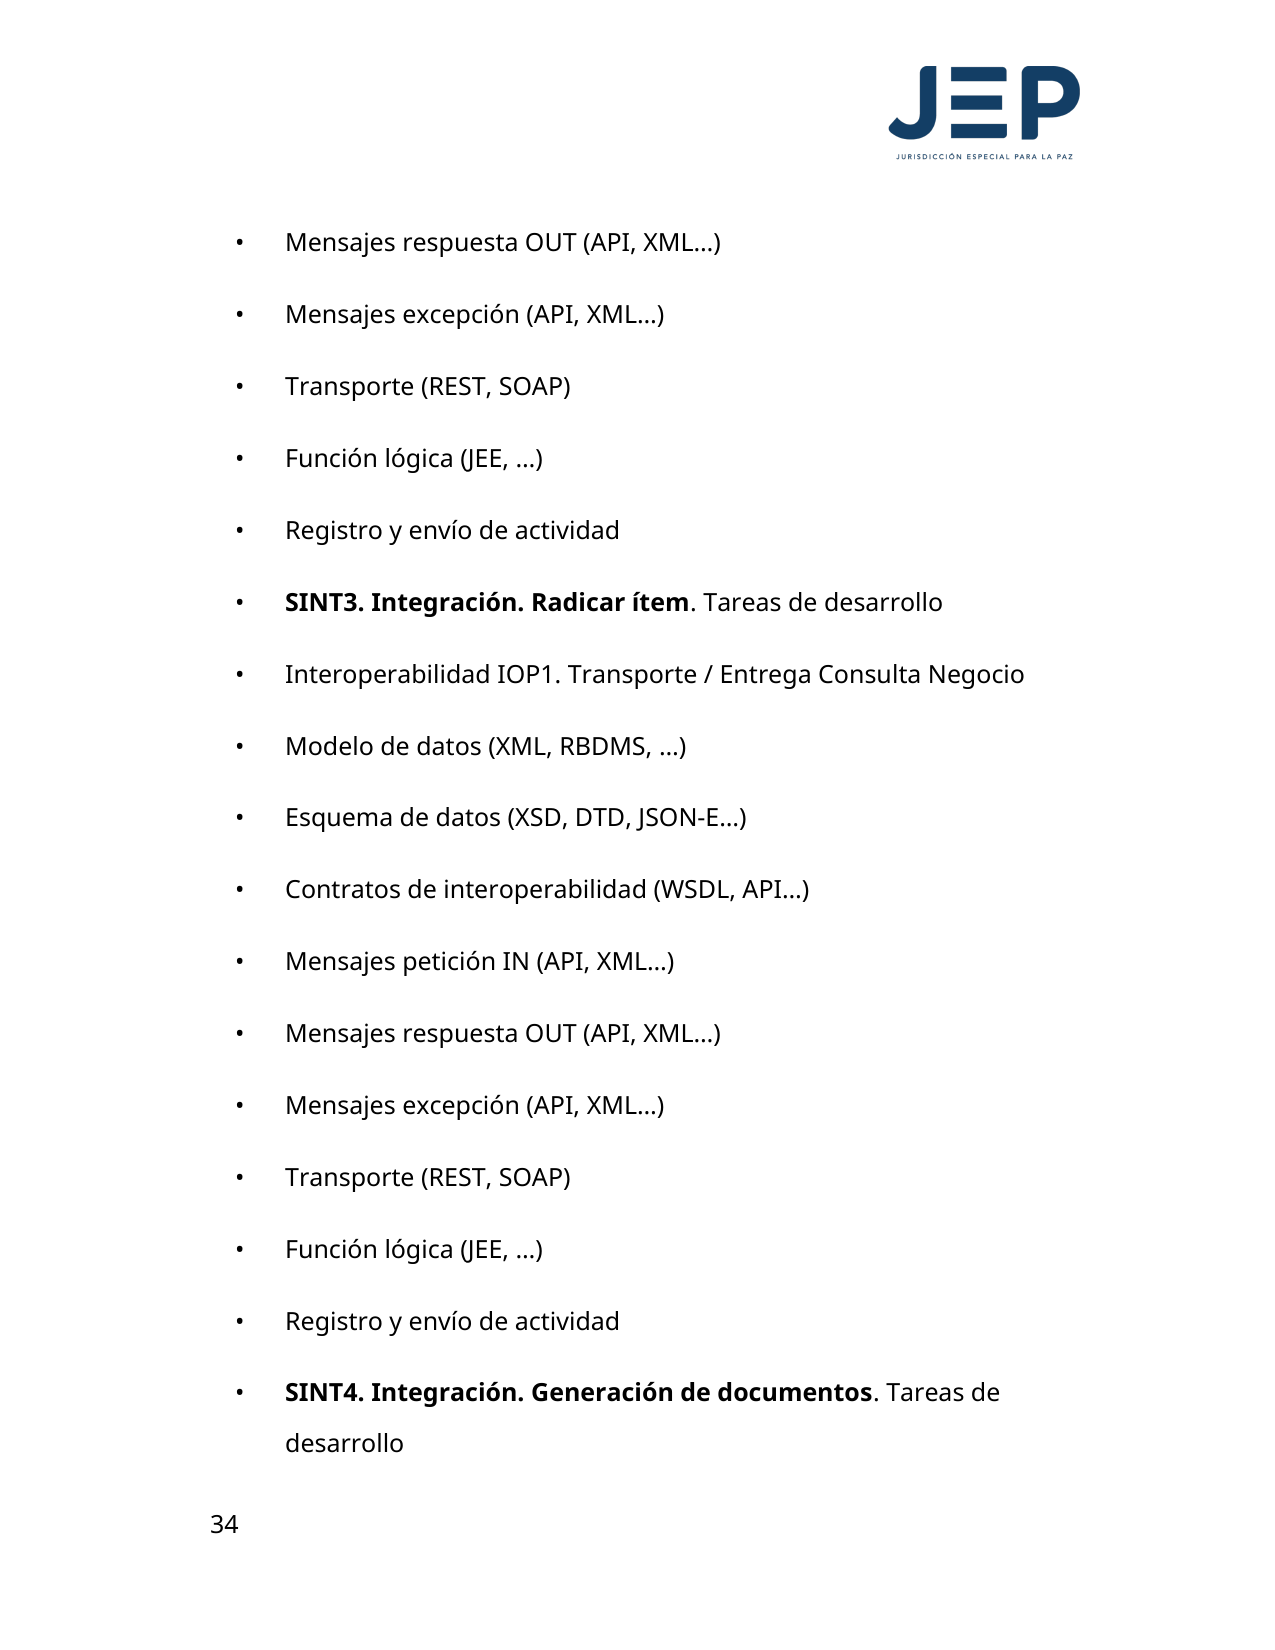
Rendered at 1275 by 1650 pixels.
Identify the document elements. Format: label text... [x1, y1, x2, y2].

list Contratos de interoperabilidad (WSDL, API…) [235, 872, 1035, 906]
list Mensajes respuesta OUT (API, XML…) [235, 1016, 1035, 1050]
list SINT4. Integración. Generación de documentos. Tareas de desarrollo [235, 1375, 1035, 1460]
list Registro y envío de actividad [235, 512, 1035, 547]
list Mensajes excepción (API, XML…) [235, 297, 1035, 331]
list Esquema de datos (XSD, DTD, JSON-E…) [235, 800, 1035, 834]
list Interoperabilidad IOP1. Transporte / Entrega Consulta Negocio [235, 656, 1035, 690]
list Mensajes petición IN (API, XML…) [235, 944, 1035, 978]
list Registro y envío de actividad [235, 1303, 1035, 1337]
list Función lógica (JEE, …) [235, 441, 1035, 475]
list Función lógica (JEE, …) [235, 1231, 1035, 1265]
list Modelo de datos (XML, RBDMS, …) [235, 728, 1035, 762]
list Mensajes excepción (API, XML…) [235, 1087, 1035, 1122]
list Transporte (REST, SOAP) [235, 1159, 1035, 1193]
list SINT3. Integración. Radicar ítem. Tareas de desarrollo [235, 584, 1035, 618]
list Mensajes respuesta OUT (API, XML…) [235, 225, 1035, 259]
picture [875, 35, 1093, 190]
list Transporte (REST, SOAP) [235, 369, 1035, 403]
